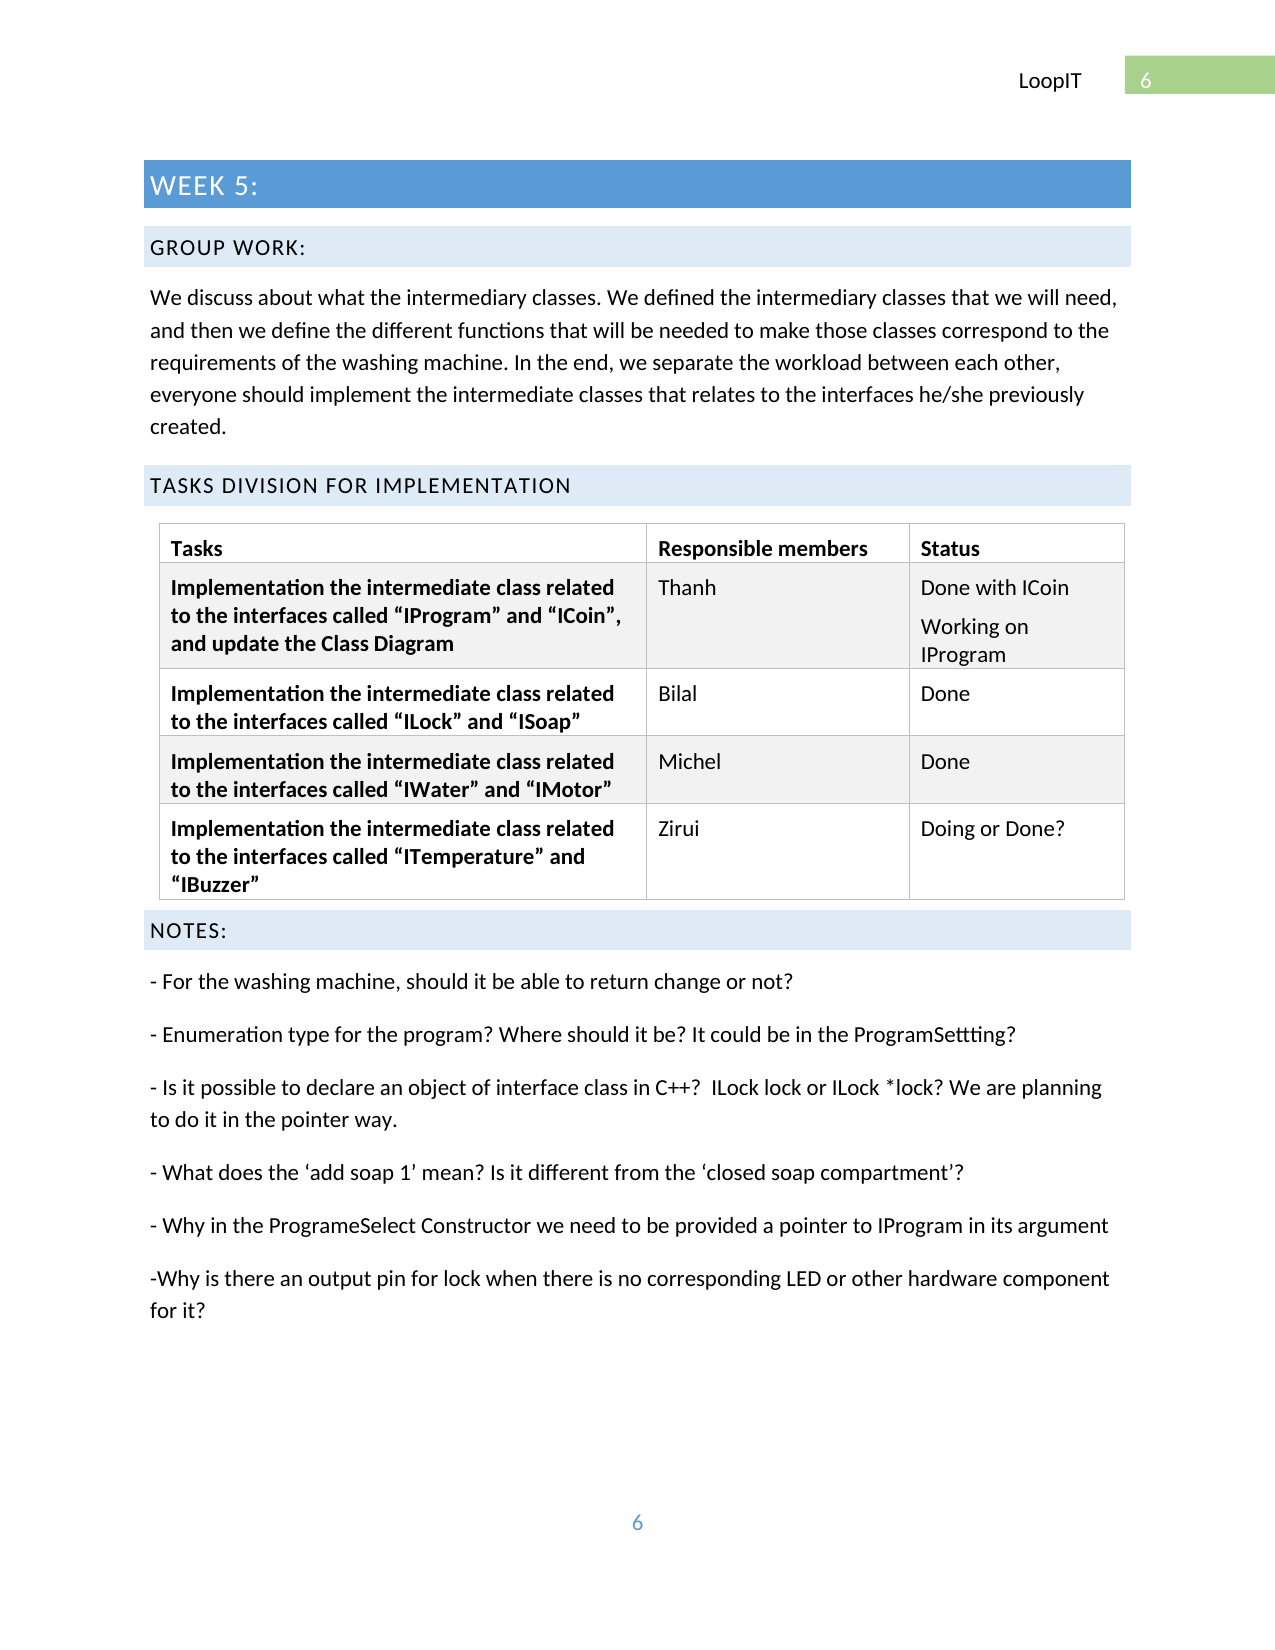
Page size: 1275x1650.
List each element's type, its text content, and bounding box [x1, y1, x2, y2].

table_cell Doing or Done? [910, 804, 1124, 898]
table_cell Zirui [647, 804, 909, 898]
table_cell Implementation the intermediate class related to the interfaces called “ILock” and “ISoap” [160, 669, 646, 735]
table_cell Done [910, 736, 1124, 803]
text - Is it possible to declare an object of interface class in C++? ILock lock or ILock *lock? We are planning to do it in the pointer way. [150, 1073, 1125, 1133]
table_header Tasks [160, 524, 646, 562]
table_cell Done [910, 669, 1124, 735]
subtitle NOTES: [150, 916, 1125, 944]
table_cell Done with ICoin Working on IProgram [910, 563, 1124, 668]
table_header Status [910, 524, 1124, 562]
table_cell Implementation the intermediate class related to the interfaces called “ITemperature” and “IBuzzer” [160, 804, 646, 898]
table_cell Bilal [647, 669, 909, 735]
text - Why in the ProgrameSelect Constructor we need to be provided a pointer to IProgram in its argument [150, 1211, 1125, 1239]
table_cell Implementation the intermediate class related to the interfaces called “IProgram” and “ICoin”, and update the Class Diagram [160, 563, 646, 668]
text We discuss about what the intermediary classes. We defined the intermediary classes that we will need, and then we define the different functions that will be needed to make those classes correspond to the requirements of the washing machine. In the end, we separate the workload between each other, everyone should implement the intermediate classes that relates to the interfaces he/she previously created. [150, 283, 1125, 440]
text - For the washing machine, should it be able to return change or not? [150, 967, 1125, 995]
subtitle Week 5: [150, 167, 1125, 202]
subtitle Group work: [150, 233, 1125, 261]
text -Why is there an output pin for lock when there is no corresponding LED or other hardware component for it? [150, 1264, 1125, 1324]
subtitle Tasks division for implementation [150, 472, 1125, 499]
table_cell Michel [647, 736, 909, 803]
table_header Responsible members [647, 524, 909, 562]
text - What does the ‘add soap 1’ mean? Is it different from the ‘closed soap compartment’? [150, 1158, 1125, 1186]
text - Enumeration type for the program? Where should it be? It could be in the ProgramSettting? [150, 1020, 1125, 1048]
table_cell Thanh [647, 563, 909, 668]
table_cell Implementation the intermediate class related to the interfaces called “IWater” and “IMotor” [160, 736, 646, 803]
